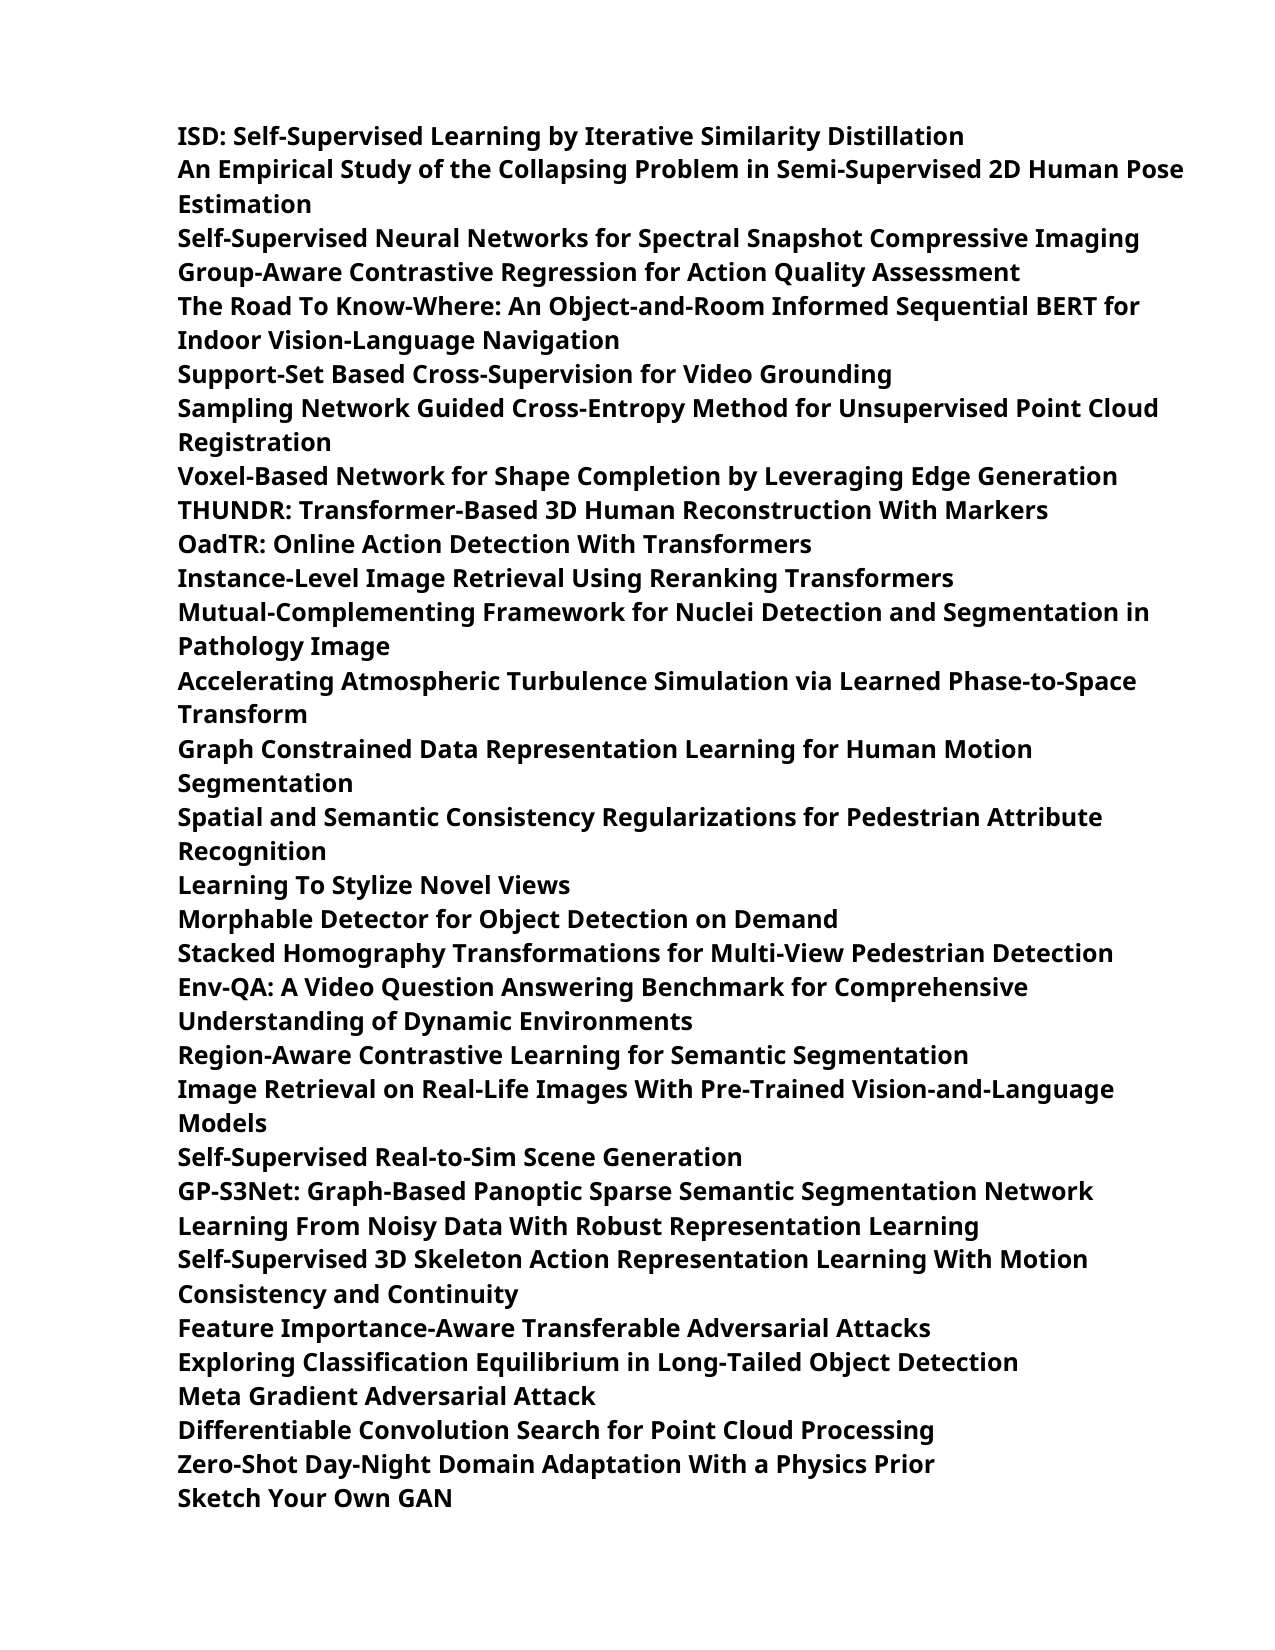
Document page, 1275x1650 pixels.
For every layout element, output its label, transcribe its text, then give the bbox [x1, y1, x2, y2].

text Image Retrieval on Real-Life Images With Pre-Trained Vision-and-Language Models [177, 1072, 1186, 1140]
text Morphable Detector for Object Detection on Demand [177, 902, 1186, 936]
text Self-Supervised Real-to-Sim Scene Generation [177, 1140, 1186, 1174]
text Learning To Stylize Novel Views [177, 867, 1186, 902]
text Env-QA: A Video Question Answering Benchmark for Comprehensive Understanding of Dynamic Environments [177, 970, 1186, 1038]
text Graph Constrained Data Representation Learning for Human Motion Segmentation [177, 731, 1186, 799]
text Differentiable Convolution Search for Point Cloud Processing [177, 1412, 1186, 1447]
text Mutual-Complementing Framework for Nuclei Detection and Segmentation in Pathology Image [177, 595, 1186, 663]
text Region-Aware Contrastive Learning for Semantic Segmentation [177, 1038, 1186, 1072]
text OadTR: Online Action Detection With Transformers [177, 527, 1186, 561]
text The Road To Know-Where: An Object-and-Room Informed Sequential BERT for Indoor Vision-Language Navigation [177, 288, 1186, 357]
text Sketch Your Own GAN [177, 1481, 1186, 1515]
text Stacked Homography Transformations for Multi-View Pedestrian Detection [177, 936, 1186, 970]
text Voxel-Based Network for Shape Completion by Leveraging Edge Generation [177, 459, 1186, 493]
text Exploring Classification Equilibrium in Long-Tailed Object Detection [177, 1344, 1186, 1378]
text An Empirical Study of the Collapsing Problem in Semi-Supervised 2D Human Pose Estimation [177, 152, 1186, 220]
text Self-Supervised Neural Networks for Spectral Snapshot Compressive Imaging [177, 220, 1186, 254]
text Support-Set Based Cross-Supervision for Video Grounding [177, 357, 1186, 391]
text Self-Supervised 3D Skeleton Action Representation Learning With Motion Consistency and Continuity [177, 1242, 1186, 1310]
text Zero-Shot Day-Night Domain Adaptation With a Physics Prior [177, 1447, 1186, 1481]
text THUNDR: Transformer-Based 3D Human Reconstruction With Markers [177, 493, 1186, 527]
text Learning From Noisy Data With Robust Representation Learning [177, 1208, 1186, 1242]
text Feature Importance-Aware Transferable Adversarial Attacks [177, 1310, 1186, 1344]
text Instance-Level Image Retrieval Using Reranking Transformers [177, 561, 1186, 595]
text Accelerating Atmospheric Turbulence Simulation via Learned Phase-to-Space Transform [177, 663, 1186, 731]
text GP-S3Net: Graph-Based Panoptic Sparse Semantic Segmentation Network [177, 1174, 1186, 1208]
text Sampling Network Guided Cross-Entropy Method for Unsupervised Point Cloud Registration [177, 391, 1186, 459]
text Meta Gradient Adversarial Attack [177, 1378, 1186, 1412]
text Spatial and Semantic Consistency Regularizations for Pedestrian Attribute Recognition [177, 799, 1186, 867]
text Group-Aware Contrastive Regression for Action Quality Assessment [177, 254, 1186, 288]
text ISD: Self-Supervised Learning by Iterative Similarity Distillation [177, 118, 1186, 152]
